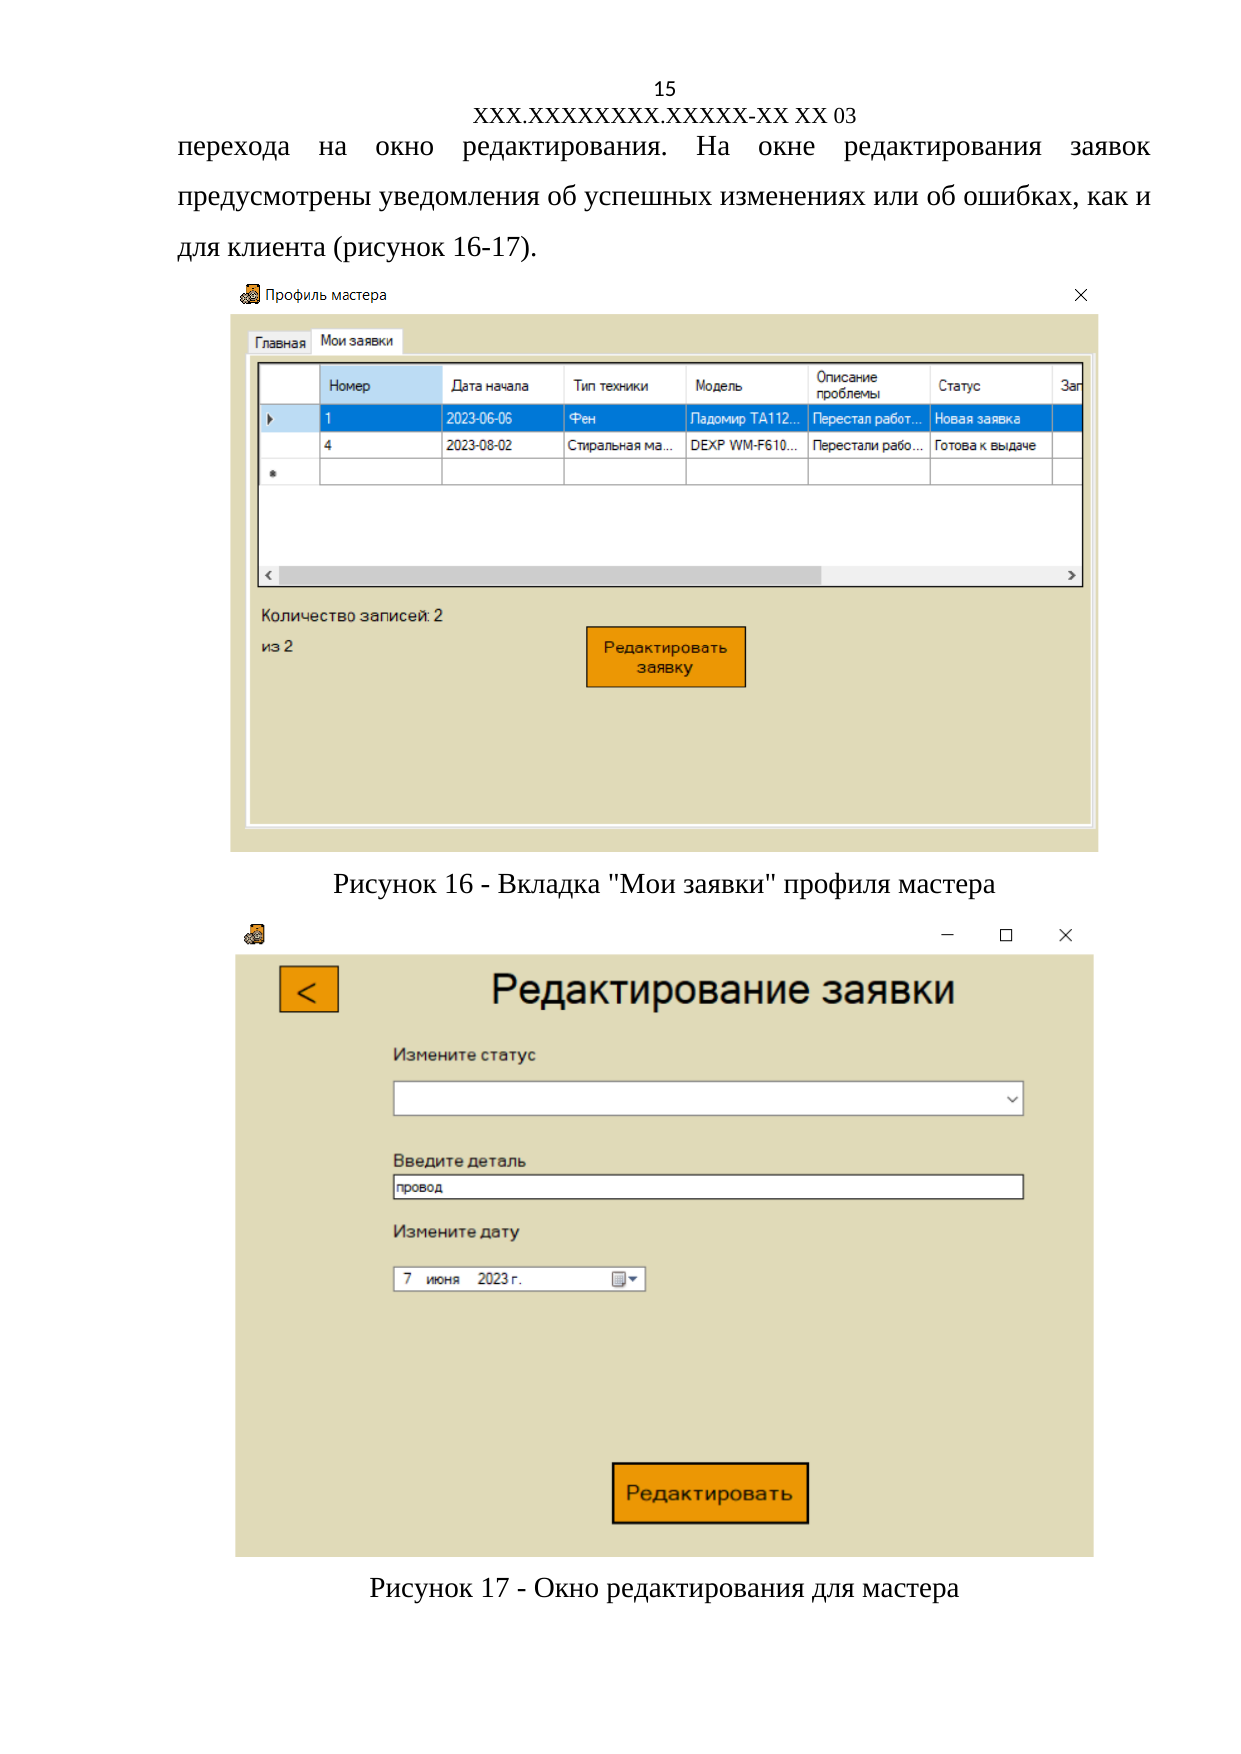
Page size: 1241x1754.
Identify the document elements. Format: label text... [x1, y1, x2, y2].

text Рисунок 16 - Вкладка "Мои заявки" профиля мастера [177, 866, 1152, 899]
picture [230, 279, 1099, 852]
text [177, 128, 1152, 262]
picture [235, 920, 1094, 1557]
text Рисунок 17 - Окно редактирования для мастера [177, 1571, 1152, 1604]
